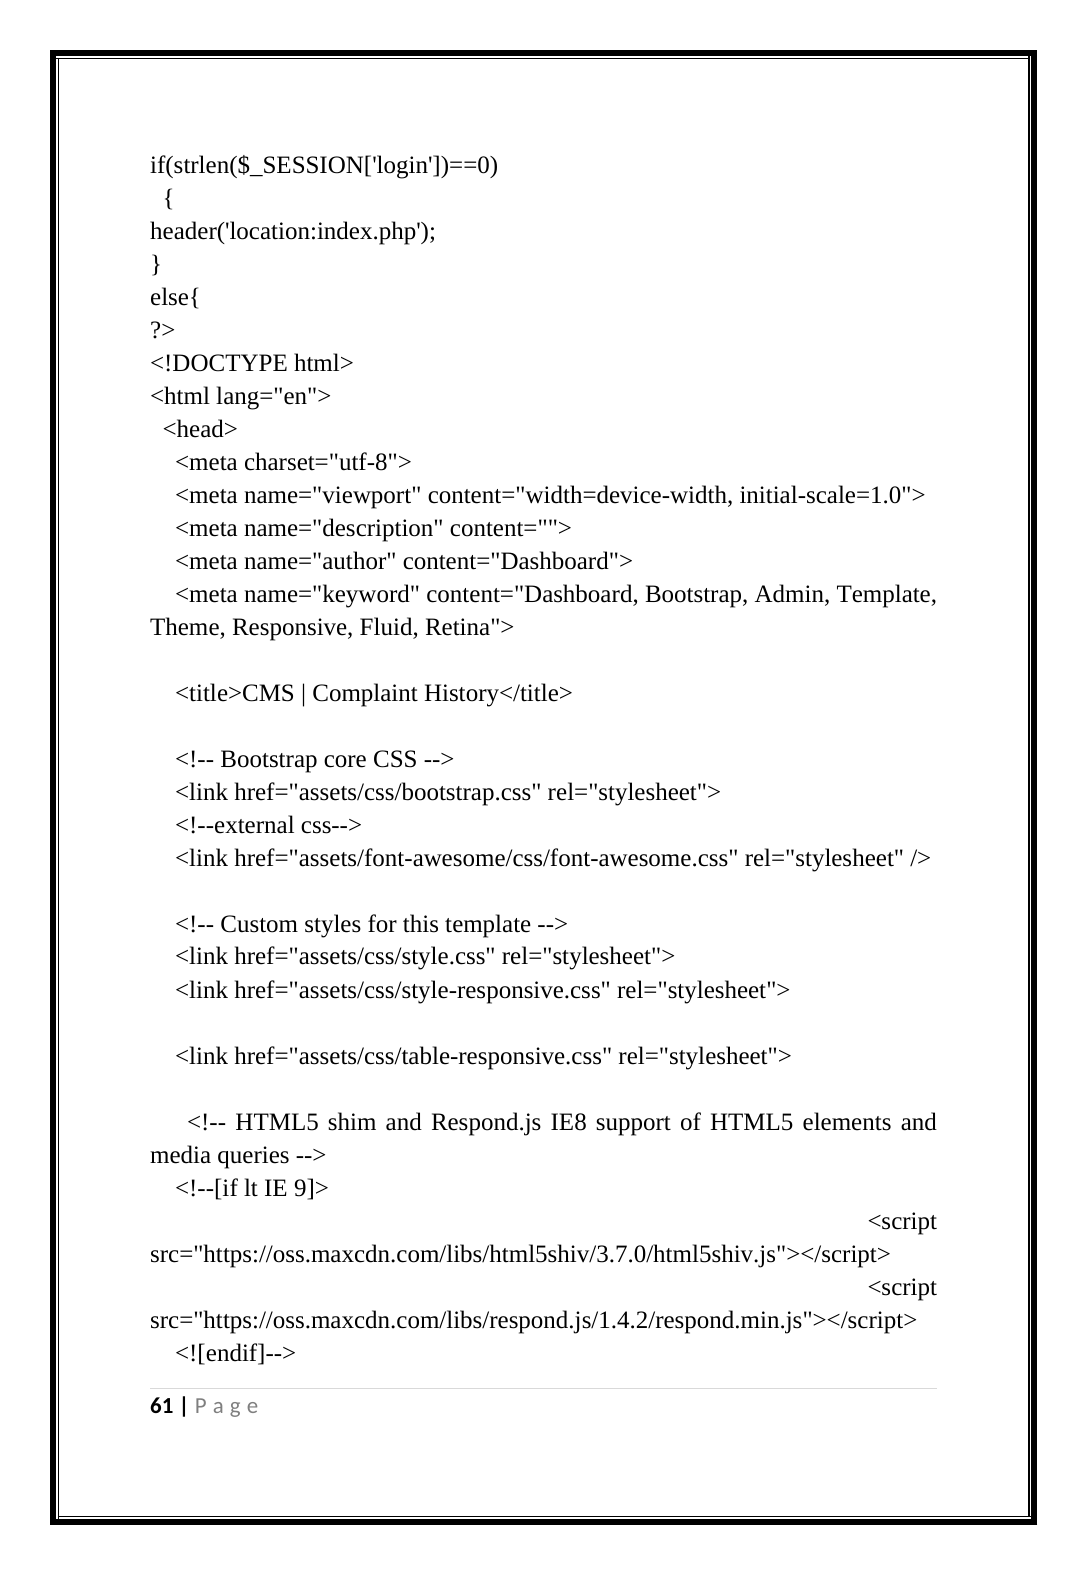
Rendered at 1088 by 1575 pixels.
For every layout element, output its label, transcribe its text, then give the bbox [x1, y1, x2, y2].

text <!--external css--> [150, 810, 937, 839]
text <link href="assets/font-awesome/css/font-awesome.css" rel="stylesheet" /> [150, 843, 937, 872]
text <!DOCTYPE html> [150, 348, 937, 377]
text <link href="assets/css/style.css" rel="stylesheet"> [150, 942, 937, 970]
text <title>CMS | Complaint History</title> [150, 678, 937, 707]
text <![endif]--> [150, 1338, 937, 1367]
text header('location:index.php'); [150, 216, 937, 245]
text <meta charset="utf-8"> [150, 447, 937, 476]
text <head> [150, 414, 937, 443]
text } [150, 249, 937, 278]
text <meta name="description" content=""> [150, 513, 937, 542]
text <script src="https://oss.maxcdn.com/libs/respond.js/1.4.2/respond.min.js"></script> [150, 1272, 937, 1334]
text <meta name="viewport" content="width=device-width, initial-scale=1.0"> [150, 480, 937, 509]
text <meta name="author" content="Dashboard"> [150, 546, 937, 575]
text <!-- HTML5 shim and Respond.js IE8 support of HTML5 elements and media queries --> [150, 1107, 937, 1168]
text <html lang="en"> [150, 381, 937, 410]
text { [150, 183, 937, 212]
text else{ [150, 282, 937, 311]
text <meta name="keyword" content="Dashboard, Bootstrap, Admin, Template, Theme, Responsive, Fluid, Retina"> [150, 579, 937, 641]
text if(strlen($_SESSION['login'])==0) [150, 150, 937, 179]
text <link href="assets/css/bootstrap.css" rel="stylesheet"> [150, 777, 937, 806]
text <!-- Bootstrap core CSS --> [150, 744, 937, 773]
text <link href="assets/css/table-responsive.css" rel="stylesheet"> [150, 1041, 937, 1069]
text <!--[if lt IE 9]> [150, 1173, 937, 1202]
text <script src="https://oss.maxcdn.com/libs/html5shiv/3.7.0/html5shiv.js"></script> [150, 1206, 937, 1268]
text <link href="assets/css/style-responsive.css" rel="stylesheet"> [150, 975, 937, 1003]
text ?> [150, 315, 937, 344]
text <!-- Custom styles for this template --> [150, 909, 937, 937]
